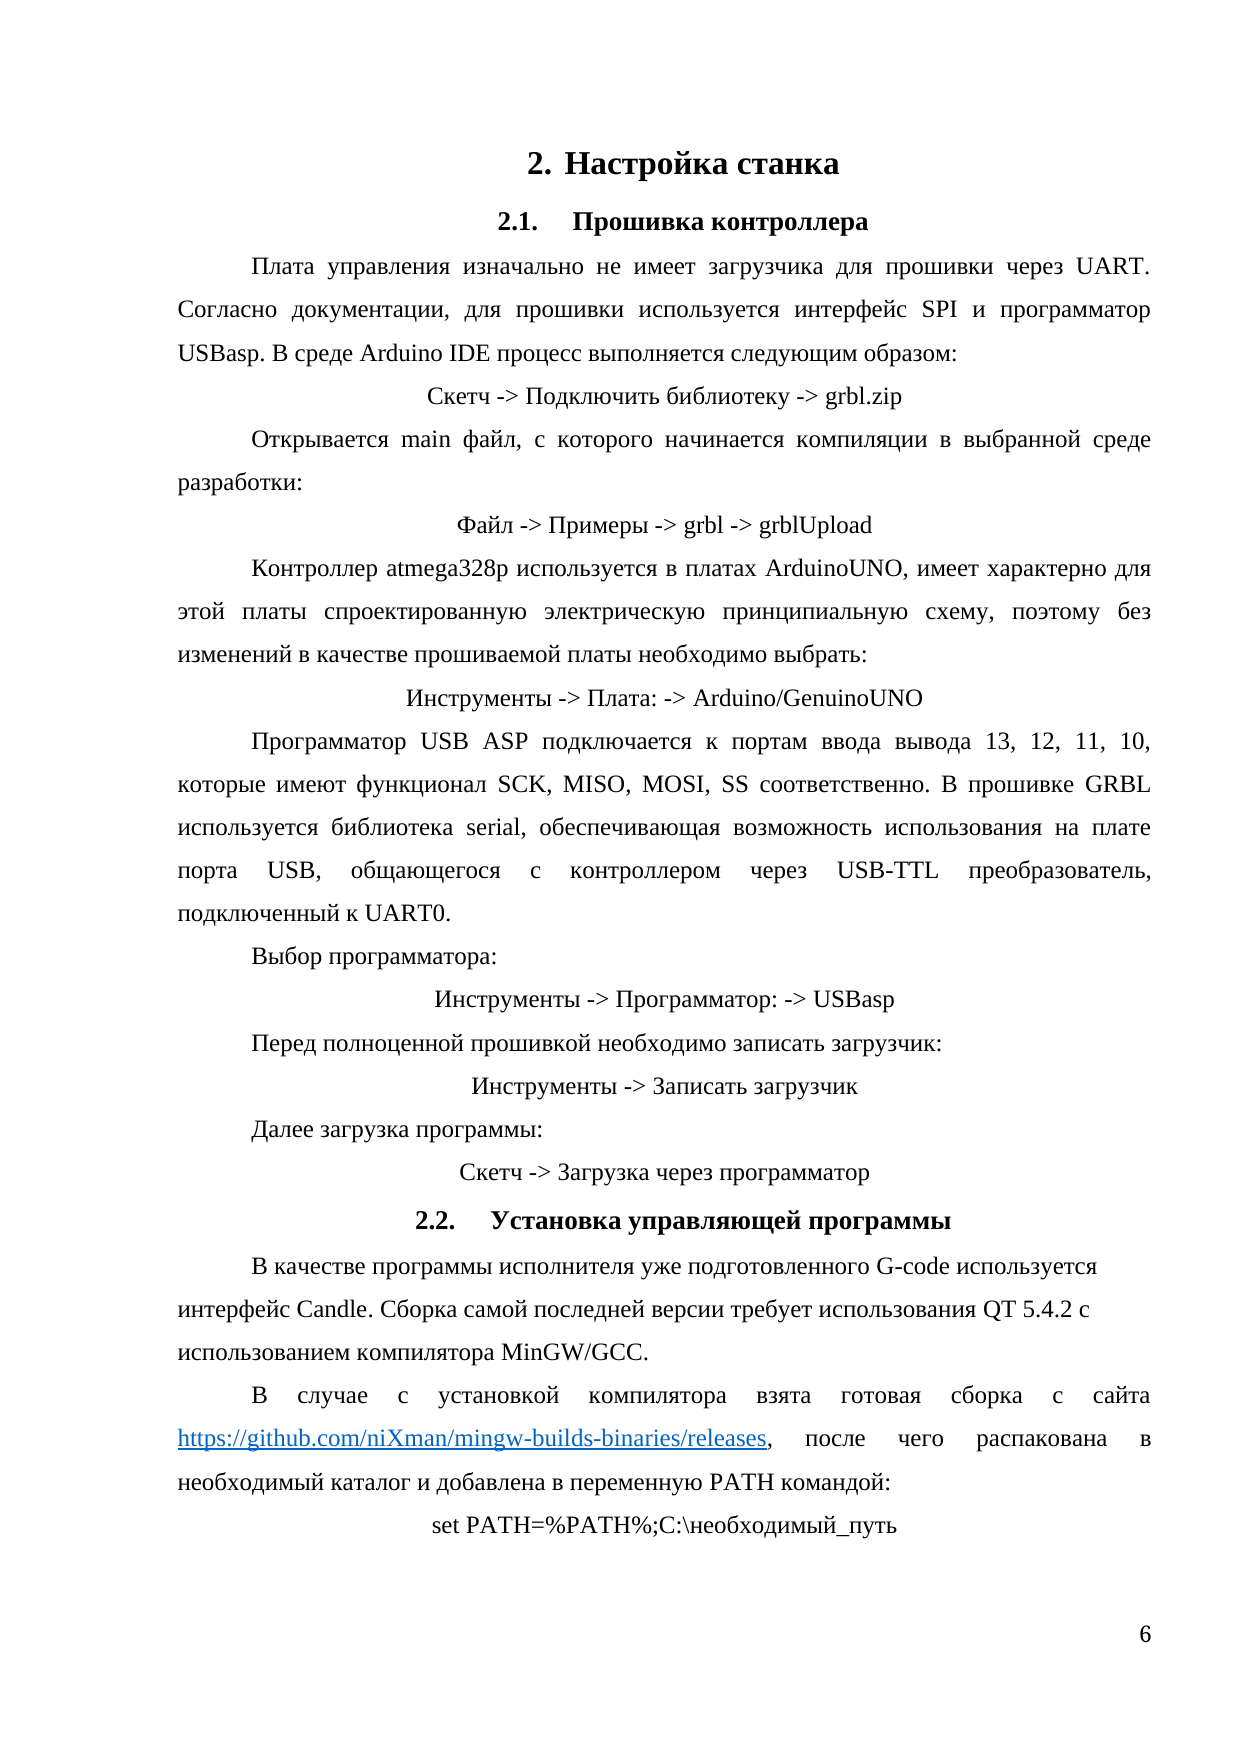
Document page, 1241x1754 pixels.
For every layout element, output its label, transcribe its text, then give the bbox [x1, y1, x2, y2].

subtitle Установка управляющей программы [215, 1204, 1152, 1236]
text Контроллер atmega328p используется в платах ArduinoUNO, имеет характерно для этой платы спроектированную электрическую принципиальную схему, поэтому без изменений в качестве прошиваемой платы необходимо выбрать: [177, 553, 1152, 668]
text Файл -> Примеры -> grbl -> grblUpload [177, 510, 1152, 539]
text Выбор программатора: [177, 941, 1152, 970]
text В качестве программы исполнителя уже подготовленного G-code используется интерфейс Candle. Сборка самой последней версии требует использования QT 5.4.2 с использованием компилятора MinGW/GCC. [177, 1251, 1152, 1366]
text Скетч -> Подключить библиотеку -> grbl.zip [177, 381, 1152, 409]
text Плата управления изначально не имеет загрузчика для прошивки через UART. Согласно документации, для прошивки используется интерфейс SPI и программатор USBasp. В среде Arduino IDE процесс выполняется следующим образом: [177, 251, 1152, 366]
text Далее загрузка программы: [177, 1114, 1152, 1143]
text В случае с установкой компилятора взята готовая сборка с сайта https://github.com/niXman/mingw-builds-binaries/releases, после чего распакована в необходимый каталог и добавлена в переменную PATH командой: [177, 1380, 1152, 1495]
subtitle Настройка станка [215, 143, 1152, 181]
text set PATH=%PATH%;C:\необходимый_путь [177, 1510, 1152, 1538]
text Инструменты -> Плата: -> Arduino/GenuinoUNO [177, 683, 1152, 711]
text Инструменты -> Программатор: -> USBasp [177, 984, 1152, 1013]
text Перед полноценной прошивкой необходимо записать загрузчик: [177, 1028, 1152, 1056]
subtitle Прошивка контроллера [215, 205, 1152, 236]
text Открывается main файл, с которого начинается компиляции в выбранной среде разработки: [177, 424, 1152, 496]
text Программатор USB ASP подключается к портам ввода вывода 13, 12, 11, 10, которые имеют функционал SCK, MISO, MOSI, SS соответственно. В прошивке GRBL используется библиотека serial, обеспечивающая возможность использования на плате порта USB, общающегося с контроллером через USB-TTL преобразователь, подключенный к UART0. [177, 726, 1152, 927]
text Инструменты -> Записать загрузчик [177, 1071, 1152, 1099]
text Скетч -> Загрузка через программатор [177, 1157, 1152, 1186]
